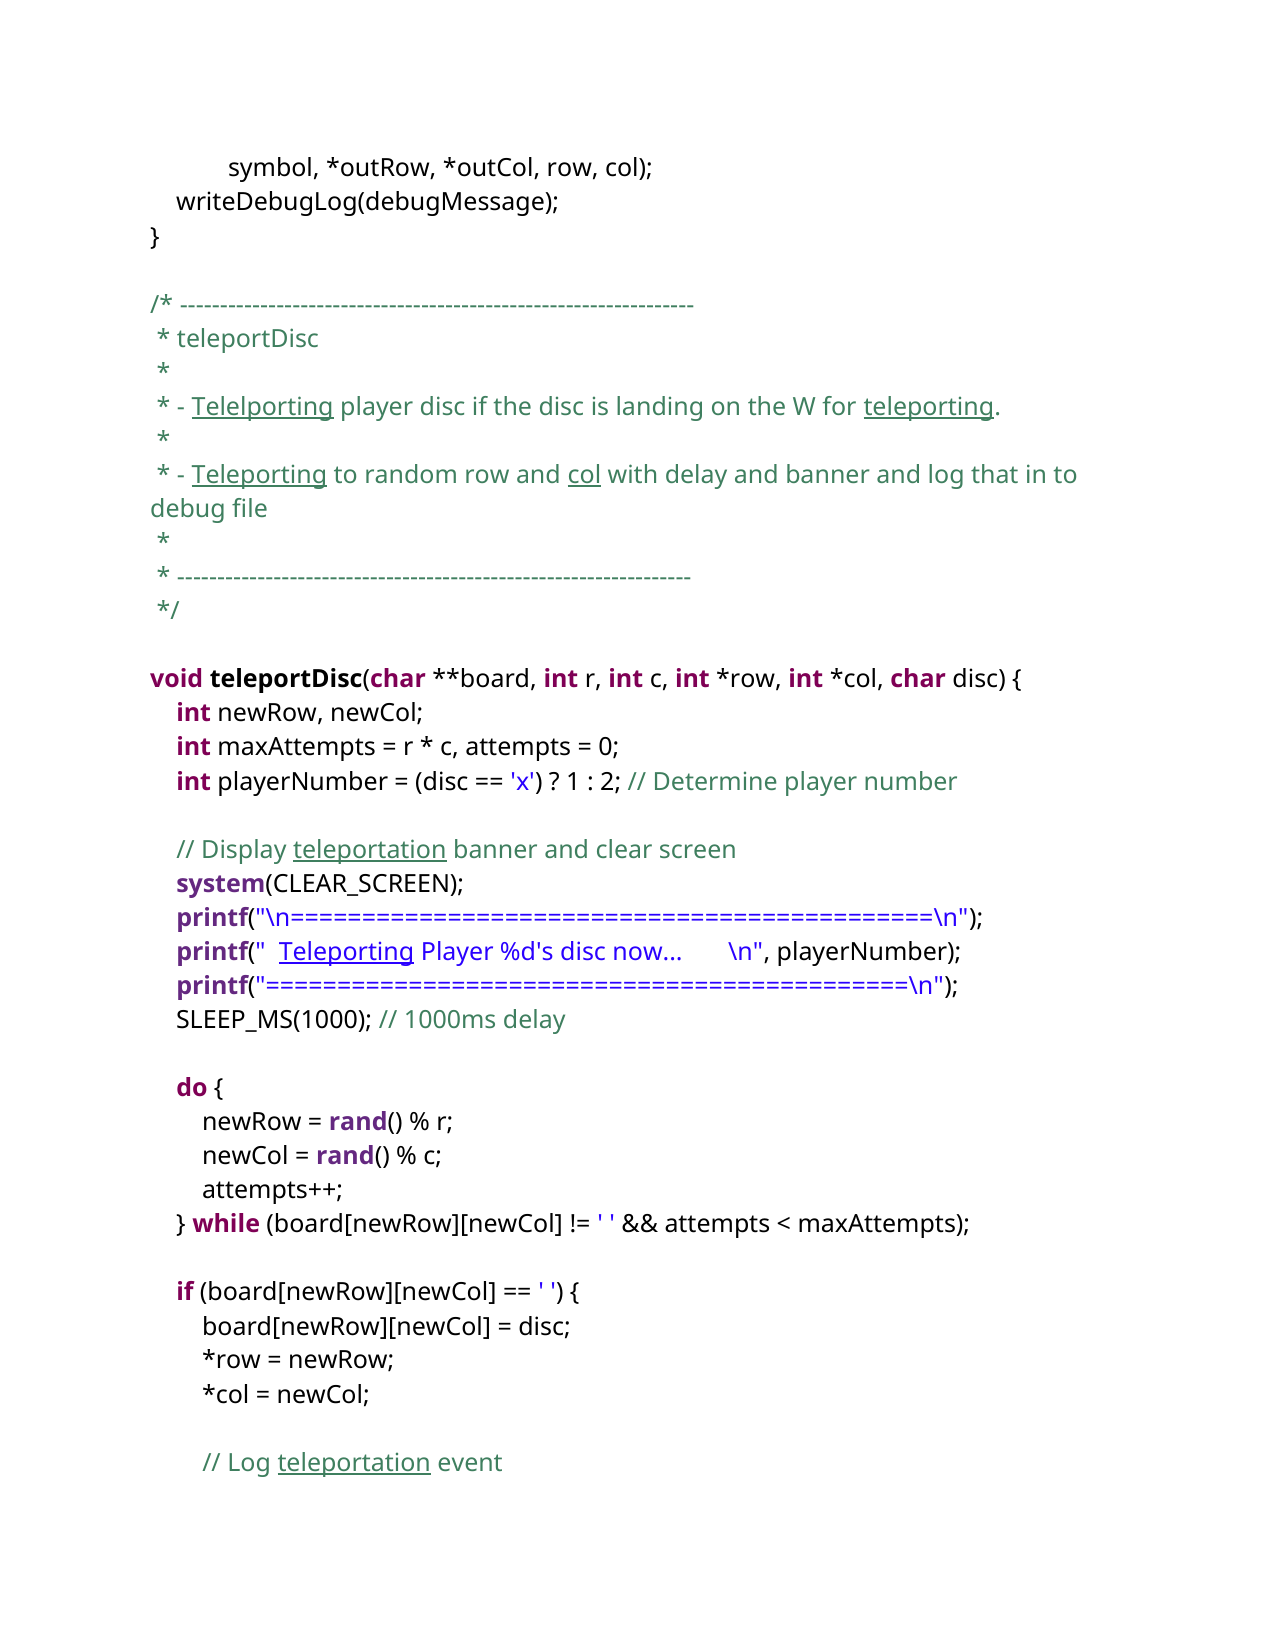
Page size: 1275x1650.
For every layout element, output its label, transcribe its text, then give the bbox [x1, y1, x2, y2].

text void teleportDisc(char **board, int r, int c, int *row, int *col, char disc) { [150, 661, 1125, 695]
text * [150, 422, 1125, 457]
text // Log teleportation event [150, 1444, 1125, 1478]
text SLEEP_MS(1000); // 1000ms delay [150, 1002, 1125, 1036]
text } [150, 218, 1125, 252]
text int maxAttempts = r * c, attempts = 0; [150, 729, 1125, 763]
text * ---------------------------------------------------------------- [150, 559, 1125, 593]
text *row = newRow; [150, 1342, 1125, 1376]
text newRow = rand() % r; [150, 1104, 1125, 1138]
text *col = newCol; [150, 1376, 1125, 1410]
text * - Telelporting player disc if the disc is landing on the W for teleporting. [150, 388, 1125, 422]
text printf(" Teleporting Player %d's disc now... \n", playerNumber); [150, 933, 1125, 967]
text * teleportDisc [150, 320, 1125, 354]
text /* ---------------------------------------------------------------- [150, 286, 1125, 320]
text int newRow, newCol; [150, 695, 1125, 729]
text * - Teleporting to random row and col with delay and banner and log that in to debug file [150, 457, 1125, 525]
text printf("\n=============================================\n"); [150, 899, 1125, 933]
text * [150, 525, 1125, 559]
text attempts++; [150, 1172, 1125, 1206]
text writeDebugLog(debugMessage); [150, 184, 1125, 218]
text system(CLEAR_SCREEN); [150, 865, 1125, 899]
text if (board[newRow][newCol] == ' ') { [150, 1274, 1125, 1308]
text */ [150, 593, 1125, 627]
text int playerNumber = (disc == 'x') ? 1 : 2; // Determine player number [150, 763, 1125, 797]
text board[newRow][newCol] = disc; [150, 1308, 1125, 1342]
text do { [150, 1070, 1125, 1104]
text * [150, 354, 1125, 388]
text // Display teleportation banner and clear screen [150, 831, 1125, 865]
text newCol = rand() % c; [150, 1138, 1125, 1172]
text symbol, *outRow, *outCol, row, col); [150, 150, 1125, 184]
text printf("=============================================\n"); [150, 967, 1125, 1002]
text } while (board[newRow][newCol] != ' ' && attempts < maxAttempts); [150, 1206, 1125, 1240]
